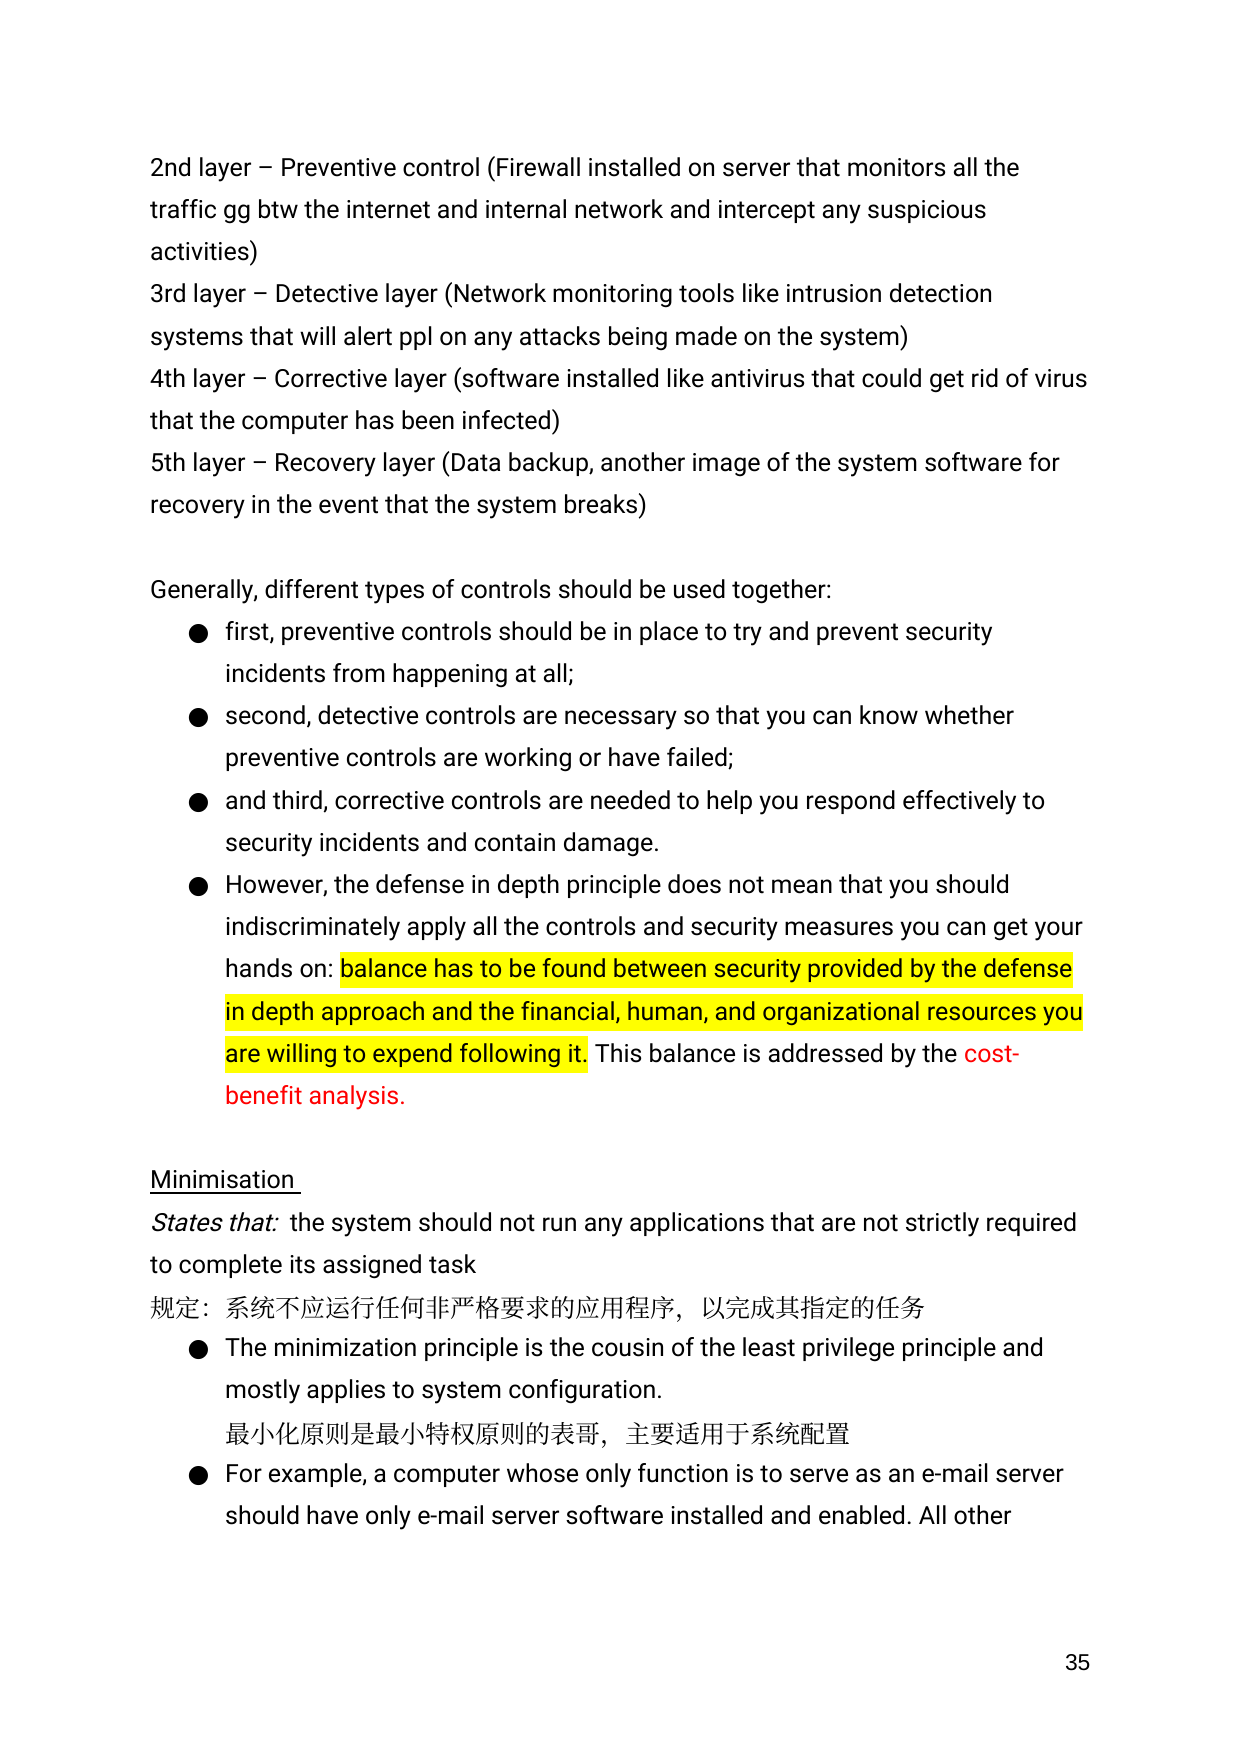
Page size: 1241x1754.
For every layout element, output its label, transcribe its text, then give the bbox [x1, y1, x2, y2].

text 4th layer – Corrective layer (software installed like antivirus that could get rid of virus that the computer has been infected) [150, 361, 1090, 440]
list second, detective controls are necessary so that you can know whether preventive controls are working or have failed; [187, 698, 1090, 777]
list The minimization principle is the cousin of the least privilege principle and mostly applies to system configuration. [187, 1330, 1090, 1409]
text 3rd layer – Detective layer (Network monitoring tools like intrusion detection systems that will alert ppl on any attacks being made on the system) [150, 277, 1090, 356]
text States that: the system should not run any applications that are not strictly required to complete its assigned task [150, 1205, 1090, 1284]
text 2nd layer – Preventive control (Firewall installed on server that monitors all the traffic gg btw the internet and internal network and intercept any suspicious activities) [150, 150, 1090, 271]
list However, the defense in depth principle does not mean that you should indiscriminately apply all the controls and security measures you can get your hands on: balance has to be found between security provided by the defense in depth approach and the financial, human, and organizational resources you are willing to expend following it. This balance is addressed by the cost-benefit analysis. [187, 867, 1090, 1115]
text 最小化原则是最小特权原则的表哥，主要适用于系统配置 [225, 1415, 1090, 1451]
list first, preventive controls should be in place to try and prevent security incidents from happening at all; [187, 614, 1090, 693]
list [187, 1456, 1090, 1535]
text 5th layer – Recovery layer (Data backup, another image of the system software for recovery in the event that the system breaks) [150, 445, 1090, 524]
text Generally, different types of controls should be used together: [150, 572, 1090, 609]
subtitle Minimisation [150, 1162, 1090, 1199]
text 规定：系统不应运行任何非严格要求的应用程序，以完成其指定的任务 [150, 1289, 1090, 1325]
list and third, corrective controls are needed to help you respond effectively to security incidents and contain damage. [187, 783, 1090, 862]
